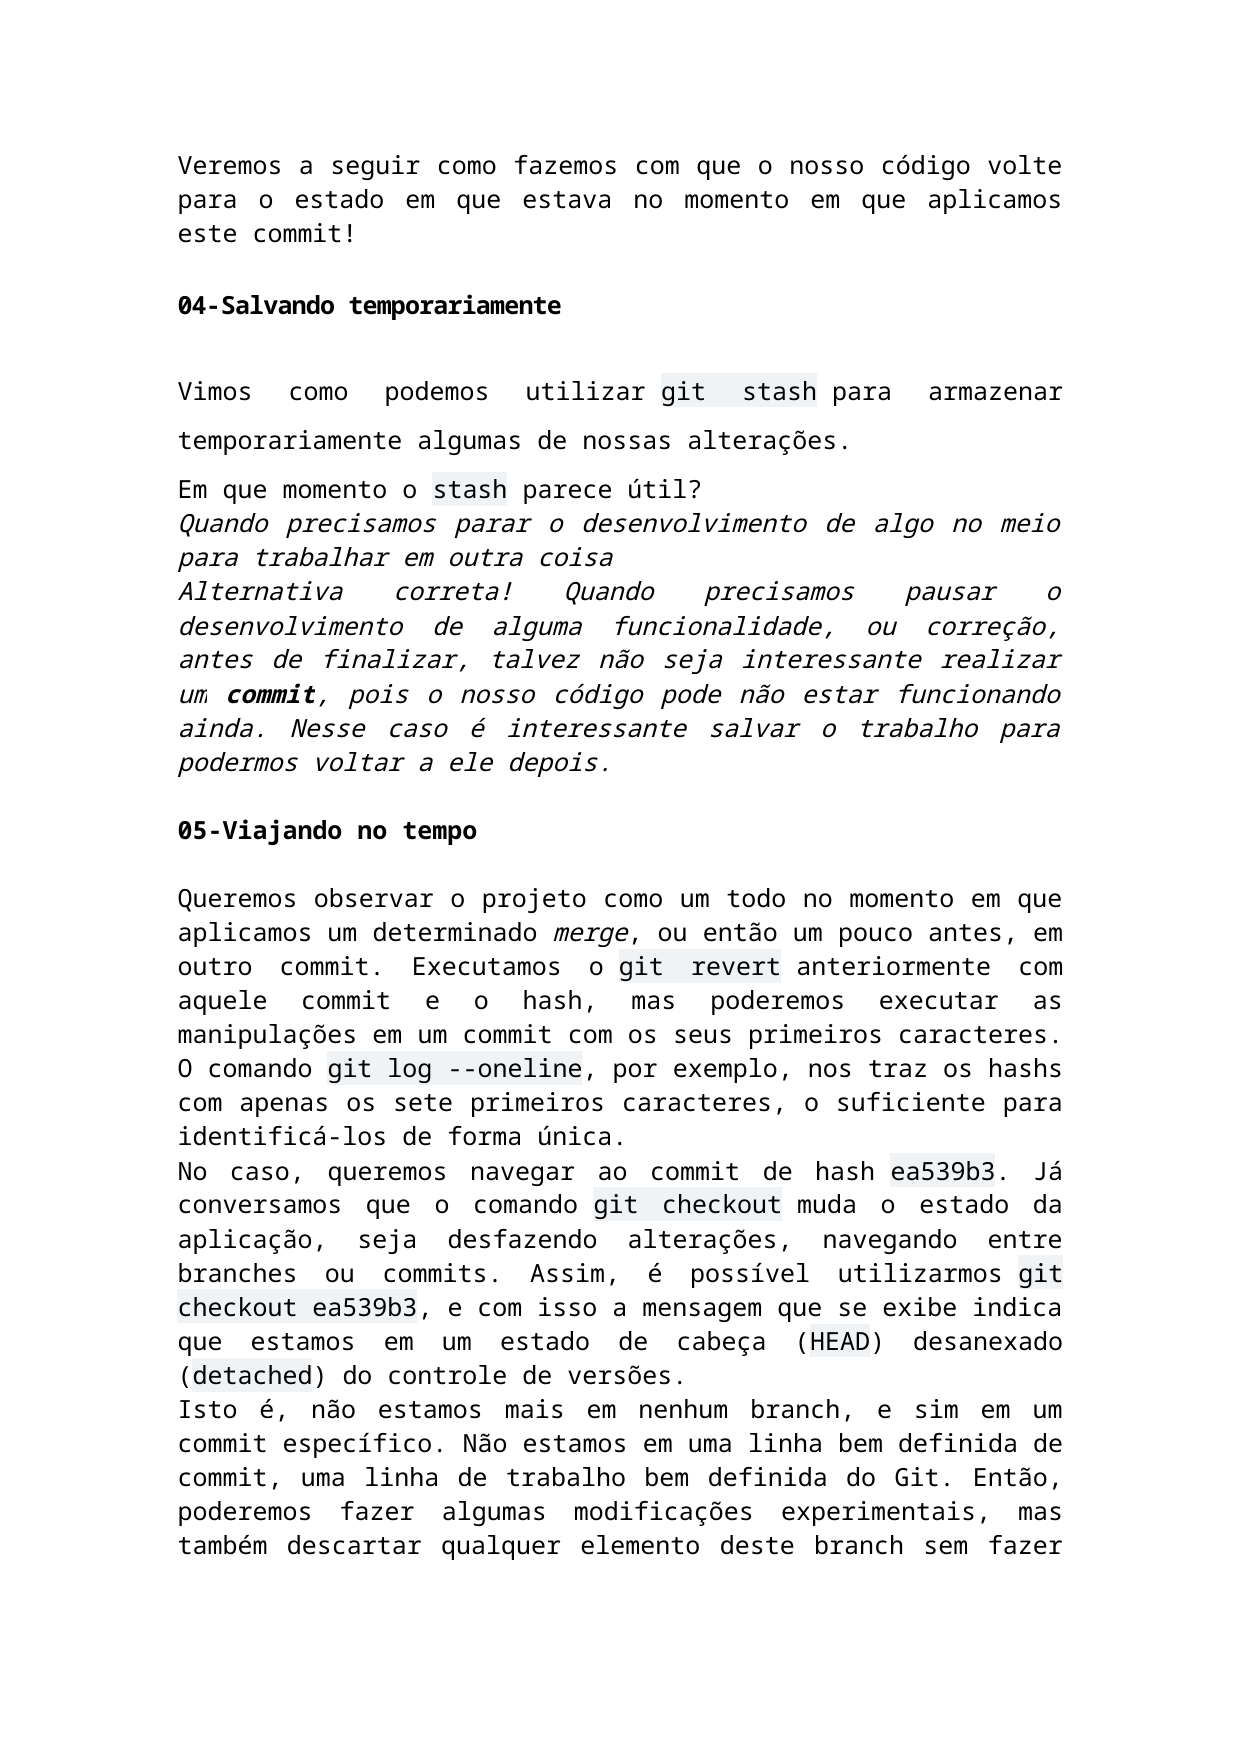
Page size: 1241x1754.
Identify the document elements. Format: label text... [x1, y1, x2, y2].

text Alternativa correta! Quando precisamos pausar o desenvolvimento de alguma funcionalidade, ou correção, antes de finalizar, talvez não seja interessante realizar um commit, pois o nosso código pode não estar funcionando ainda. Nesse caso é interessante salvar o trabalho para podermos voltar a ele depois. [612, 574, 1063, 778]
text Veremos a seguir como fazemos com que o nosso código volte para o estado em que estava no momento em que aplicamos este commit! [177, 148, 1063, 250]
text Vimos como podemos utilizar git stash para armazenar temporariamente algumas de nossas alterações. [177, 358, 1063, 457]
text Queremos observar o projeto como um todo no momento em que aplicamos um determinado merge, ou então um pouco antes, em outro commit. Executamos o git revert anteriormente com aquele commit e o hash, mas poderemos executar as manipulações em um commit com os seus primeiros caracteres. O comando git log --oneline, por exemplo, nos traz os hashs com apenas os sete primeiros caracteres, o suficiente para identificá-los de forma única. [177, 881, 1063, 1153]
text No caso, queremos navegar ao commit de hash ea539b3. Já conversamos que o comando git checkout muda o estado da aplicação, seja desfazendo alterações, navegando entre branches ou commits. Assim, é possível utilizarmos git checkout ea539b3, e com isso a mensagem que se exibe indica que estamos em um estado de cabeça (HEAD) desanexado (detached) do controle de versões. [177, 1153, 1063, 1392]
text Quando precisamos parar o desenvolvimento de algo no meio para trabalhar em outra coisa [177, 506, 1063, 574]
text 05-Viajando no tempo [177, 812, 1063, 847]
subtitle 04-Salvando temporariamente [177, 287, 1063, 321]
text Em que momento o stash parece útil? [177, 457, 1063, 506]
